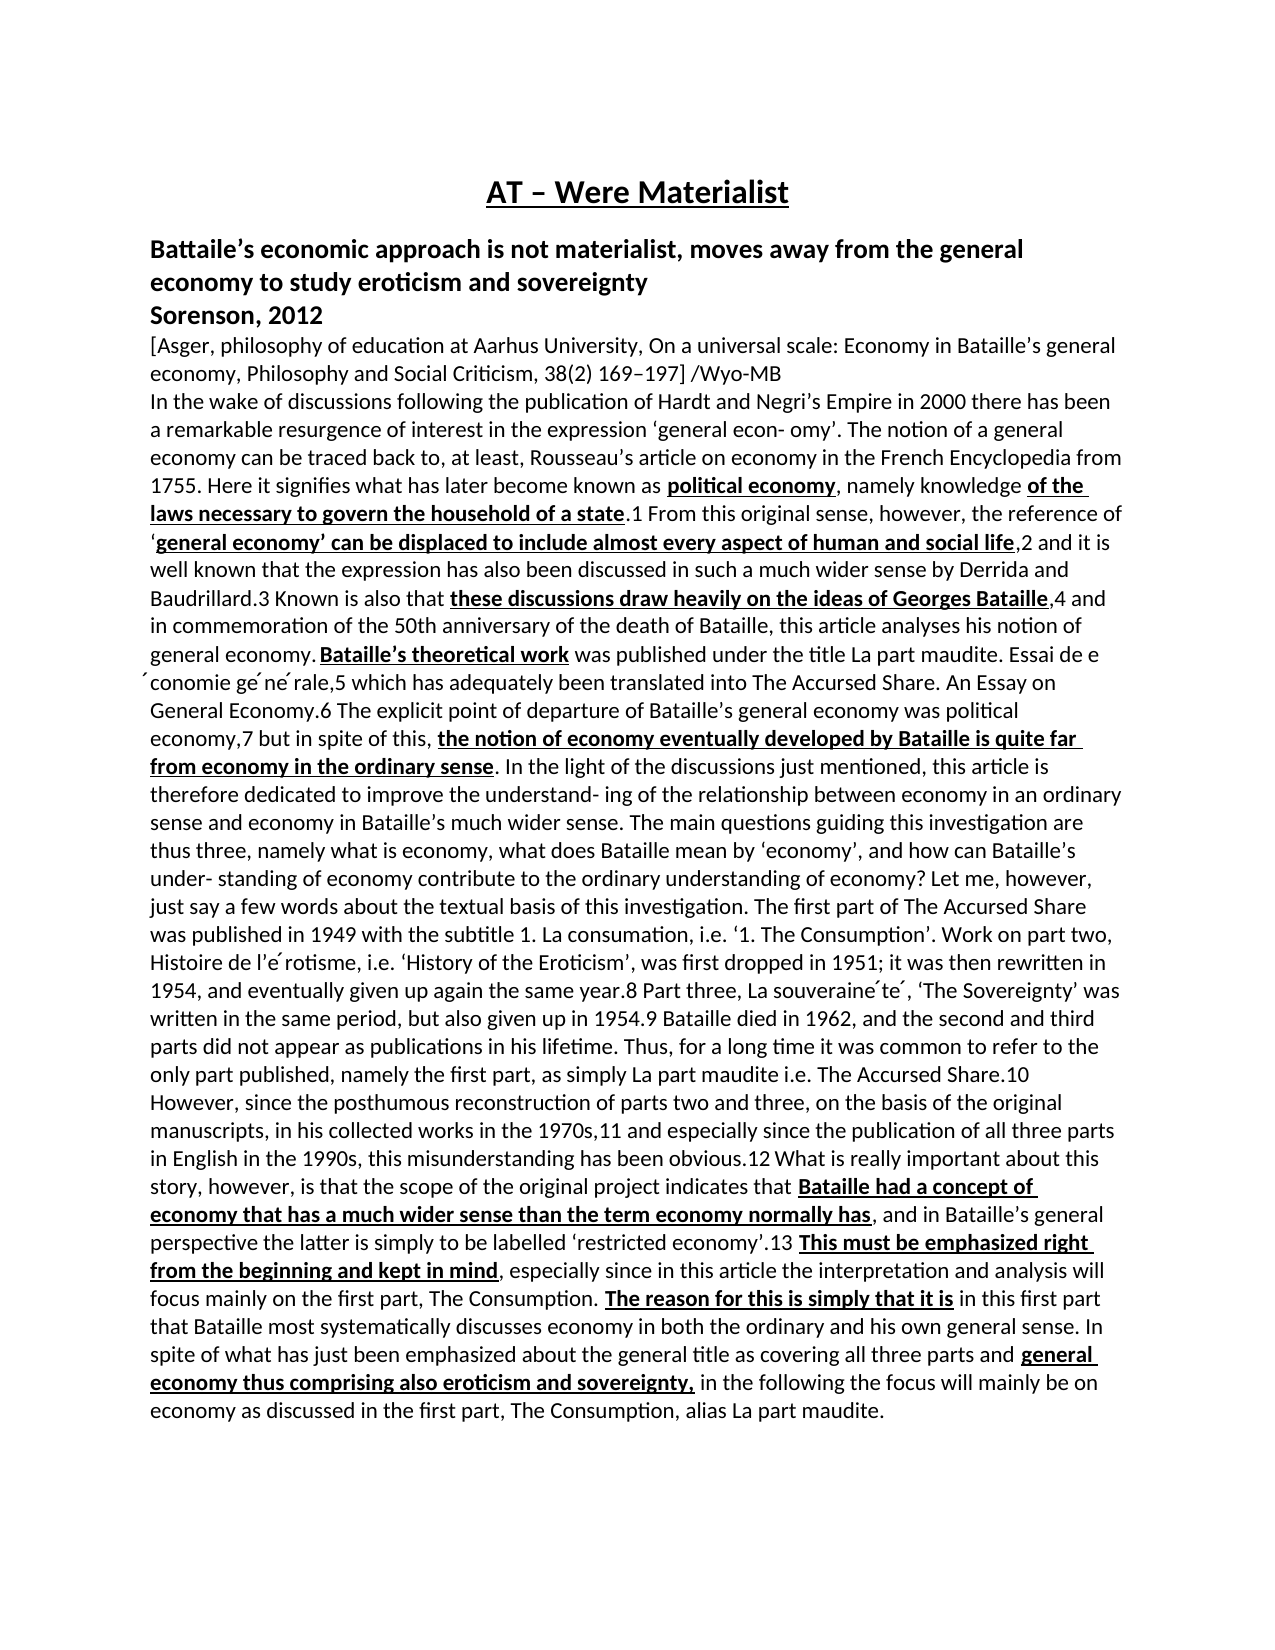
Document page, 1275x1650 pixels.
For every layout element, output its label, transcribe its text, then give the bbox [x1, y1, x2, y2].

text In the wake of discussions following the publication of Hardt and Negri’s Empire in 2000 there has been a remarkable resurgence of interest in the expression ‘general econ- omy’. The notion of a general economy can be traced back to, at least, Rousseau’s article on economy in the French Encyclopedia from 1755. Here it signifies what has later become known as political economy, namely knowledge of the laws necessary to govern the household of a state.1 From this original sense, however, the reference of ‘general economy’ can be displaced to include almost every aspect of human and social life,2 and it is well known that the expression has also been discussed in such a much wider sense by Derrida and Baudrillard.3 Known is also that these discussions draw heavily on the ideas of Georges Bataille,4 and in commemoration of the 50th anniversary of the death of Bataille, this article analyses his notion of general economy. Bataille’s theoretical work was published under the title La part maudite. Essai de e ́conomie ge ́ne ́rale,5 which has adequately been translated into The Accursed Share. An Essay on General Economy.6 The explicit point of departure of Bataille’s general economy was political economy,7 but in spite of this, the notion of economy eventually developed by Bataille is quite far from economy in the ordinary sense. In the light of the discussions just mentioned, this article is therefore dedicated to improve the understand- ing of the relationship between economy in an ordinary sense and economy in Bataille’s much wider sense. The main questions guiding this investigation are thus three, namely what is economy, what does Bataille mean by ‘economy’, and how can Bataille’s under- standing of economy contribute to the ordinary understanding of economy? Let me, however, just say a few words about the textual basis of this investigation. The first part of The Accursed Share was published in 1949 with the subtitle 1. La consumation, i.e. ‘1. The Consumption’. Work on part two, Histoire de l’e ́rotisme, i.e. ‘History of the Eroticism’, was first dropped in 1951; it was then rewritten in 1954, and eventually given up again the same year.8 Part three, La souveraine ́te ́, ‘The Sovereignty’ was written in the same period, but also given up in 1954.9 Bataille died in 1962, and the second and third parts did not appear as publications in his lifetime. Thus, for a long time it was common to refer to the only part published, namely the first part, as simply La part maudite i.e. The Accursed Share.10 However, since the posthumous reconstruction of parts two and three, on the basis of the original manuscripts, in his collected works in the 1970s,11 and especially since the publication of all three parts in English in the 1990s, this misunderstanding has been obvious.12 What is really important about this story, however, is that the scope of the original project indicates that Bataille had a concept of economy that has a much wider sense than the term economy normally has, and in Bataille’s general perspective the latter is simply to be labelled ‘restricted economy’.13 This must be emphasized right from the beginning and kept in mind, especially since in this article the interpretation and analysis will focus mainly on the first part, The Consumption. The reason for this is simply that it is in this first part that Bataille most systematically discusses economy in both the ordinary and his own general sense. In spite of what has just been emphasized about the general title as covering all three parts and general economy thus comprising also eroticism and sovereignty, in the following the focus will mainly be on economy as discussed in the first part, The Consumption, alias La part maudite. [150, 387, 1125, 1424]
text Sorenson, 2012 [150, 298, 1125, 331]
subtitle Battaile’s economic approach is not materialist, moves away from the general economy to study eroticism and sovereignty [150, 232, 1125, 298]
text [Asger, philosophy of education at Aarhus University, On a universal scale: Economy in Bataille’s general economy, Philosophy and Social Criticism, 38(2) 169–197] /Wyo-MB [150, 331, 1125, 387]
subtitle AT – Were Materialist [150, 171, 1125, 212]
